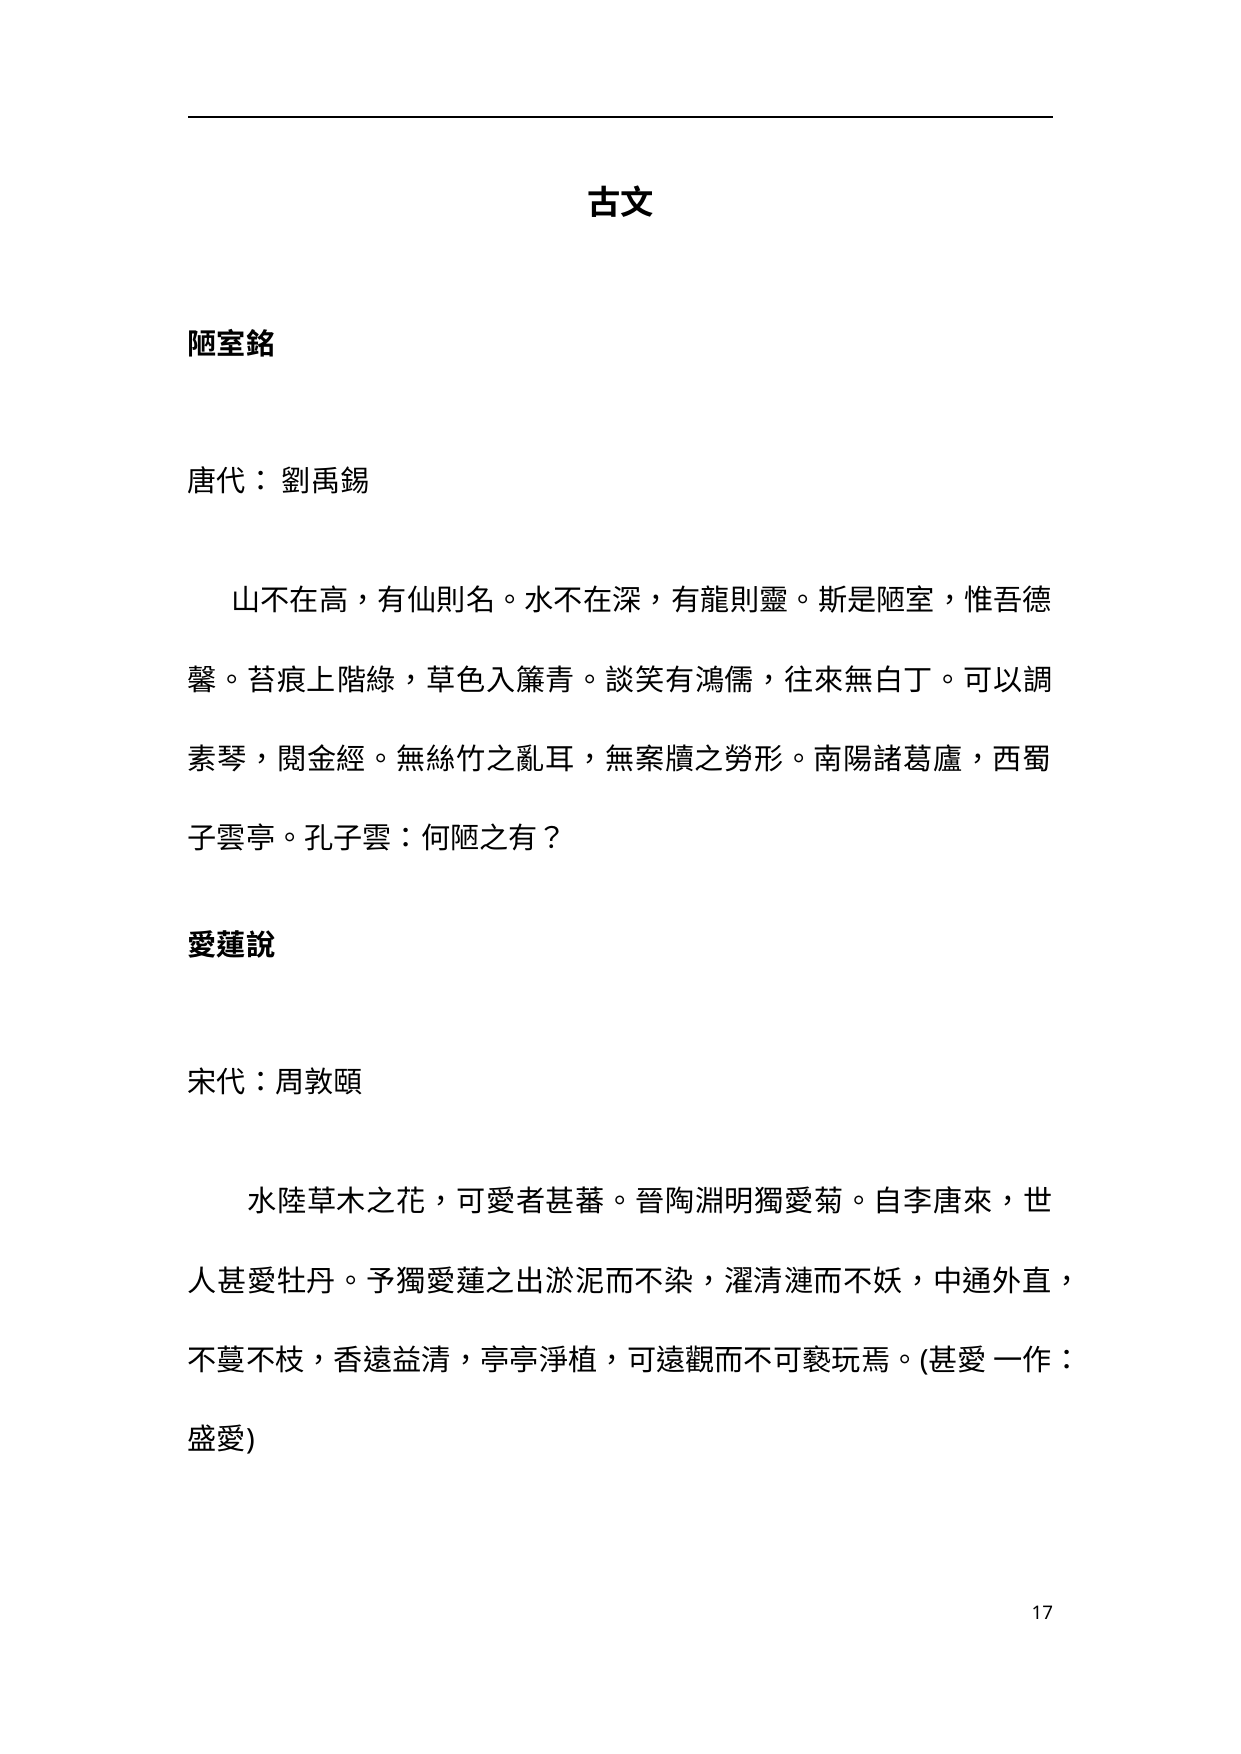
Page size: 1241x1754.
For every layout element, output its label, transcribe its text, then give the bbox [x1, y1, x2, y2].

subtitle 愛蓮說 [187, 903, 1053, 982]
text 宋代：周敦頤 [187, 1040, 1053, 1119]
text 水陸草木之花，可愛者甚蕃。晉陶淵明獨愛菊。自李唐來，世人甚愛牡丹。予獨愛蓮之出淤泥而不染，濯清漣而不妖，中通外直，不蔓不枝，香遠益清，亭亭淨植，可遠觀而不可褻玩焉。(甚愛 一作：盛愛) [187, 1159, 1053, 1477]
subtitle 陋室銘 [187, 302, 1053, 381]
subtitle 古文 [187, 160, 1053, 240]
text 山不在高，有仙則名。水不在深，有龍則靈。斯是陋室，惟吾德馨。苔痕上階綠，草色入簾青。談笑有鴻儒，往來無白丁。可以調素琴，閱金經。無絲竹之亂耳，無案牘之勞形。南陽諸葛廬，西蜀子雲亭。孔子雲：何陋之有？ [187, 558, 1053, 876]
text 唐代： 劉禹錫 [187, 439, 1053, 519]
